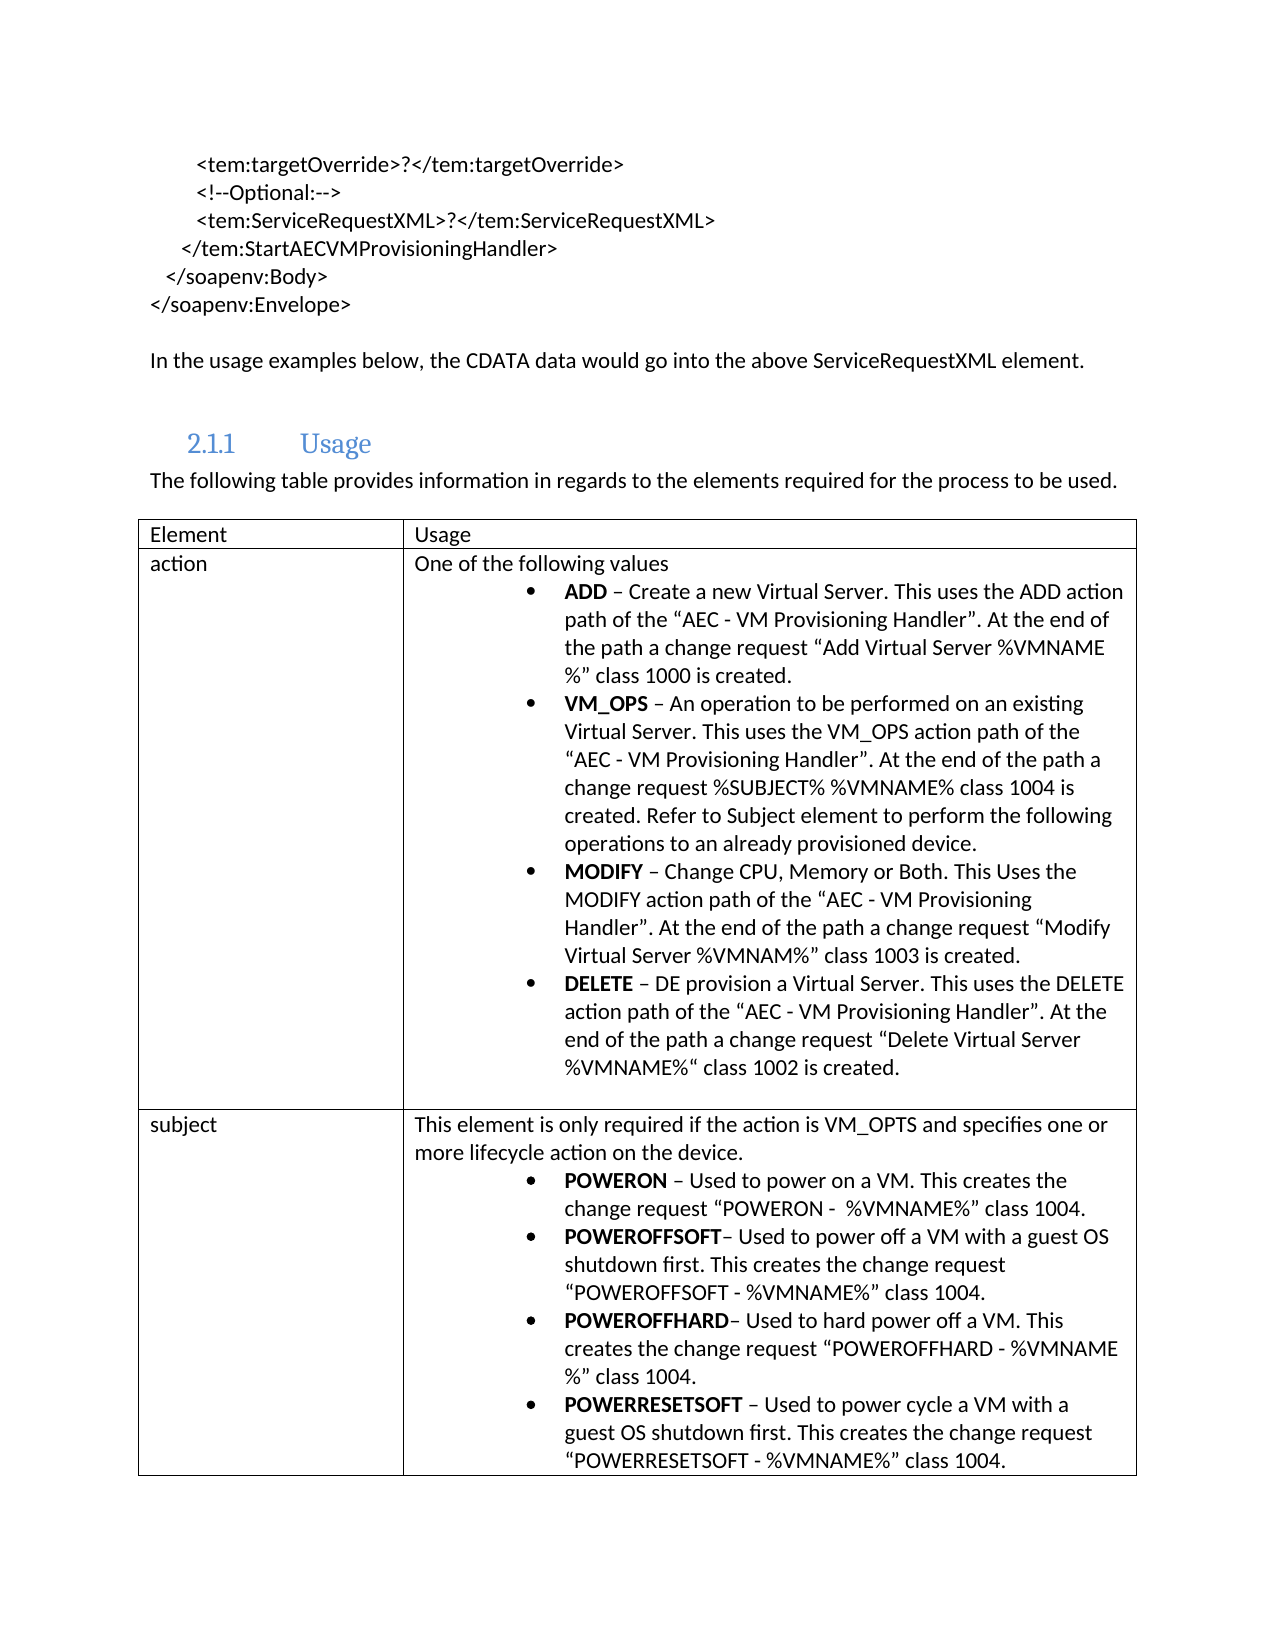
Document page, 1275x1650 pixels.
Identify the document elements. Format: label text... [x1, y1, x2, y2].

text The following table provides information in regards to the elements required for the process to be used. [150, 466, 1125, 494]
table_header Element [139, 520, 403, 548]
text In the usage examples below, the CDATA data would go into the above ServiceRequestXML element. [150, 346, 1125, 374]
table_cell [404, 1110, 1136, 1474]
table_cell One of the following values ADD – Create a new Virtual Server. This uses the ADD action path of the “AEC - VM Provisioning Handler”. At the end of the path a change request “Add Virtual Server %VMNAME%” class 1000 is created. VM_OPS – An operation to be performed on an existing Virtual Server. This uses the VM_OPS action path of the “AEC - VM Provisioning Handler”. At the end of the path a change request %SUBJECT% %VMNAME% class 1004 is created. Refer to Subject element to perform the following operations to an already provisioned device. MODIFY – Change CPU, Memory or Both. This Uses the MODIFY action path of the “AEC - VM Provisioning Handler”. At the end of the path a change request “Modify Virtual Server %VMNAM%” class 1003 is created. DELETE – DE provision a Virtual Server. This uses the DELETE action path of the “AEC - VM Provisioning Handler”. At the end of the path a change request “Delete Virtual Server %VMNAME%“ class 1002 is created. [404, 549, 1136, 1109]
text </soapenv:Envelope> [150, 290, 1125, 318]
subtitle Usage [187, 427, 1125, 461]
text <tem:targetOverride>?</tem:targetOverride> [150, 150, 1125, 178]
text <tem:ServiceRequestXML>?</tem:ServiceRequestXML> [150, 206, 1125, 234]
text </soapenv:Body> [150, 262, 1125, 290]
table_header Usage [404, 520, 1136, 548]
table_cell subject [139, 1110, 403, 1474]
table_cell action [139, 549, 403, 1109]
text </tem:StartAECVMProvisioningHandler> [150, 234, 1125, 262]
text <!--Optional:--> [150, 178, 1125, 206]
